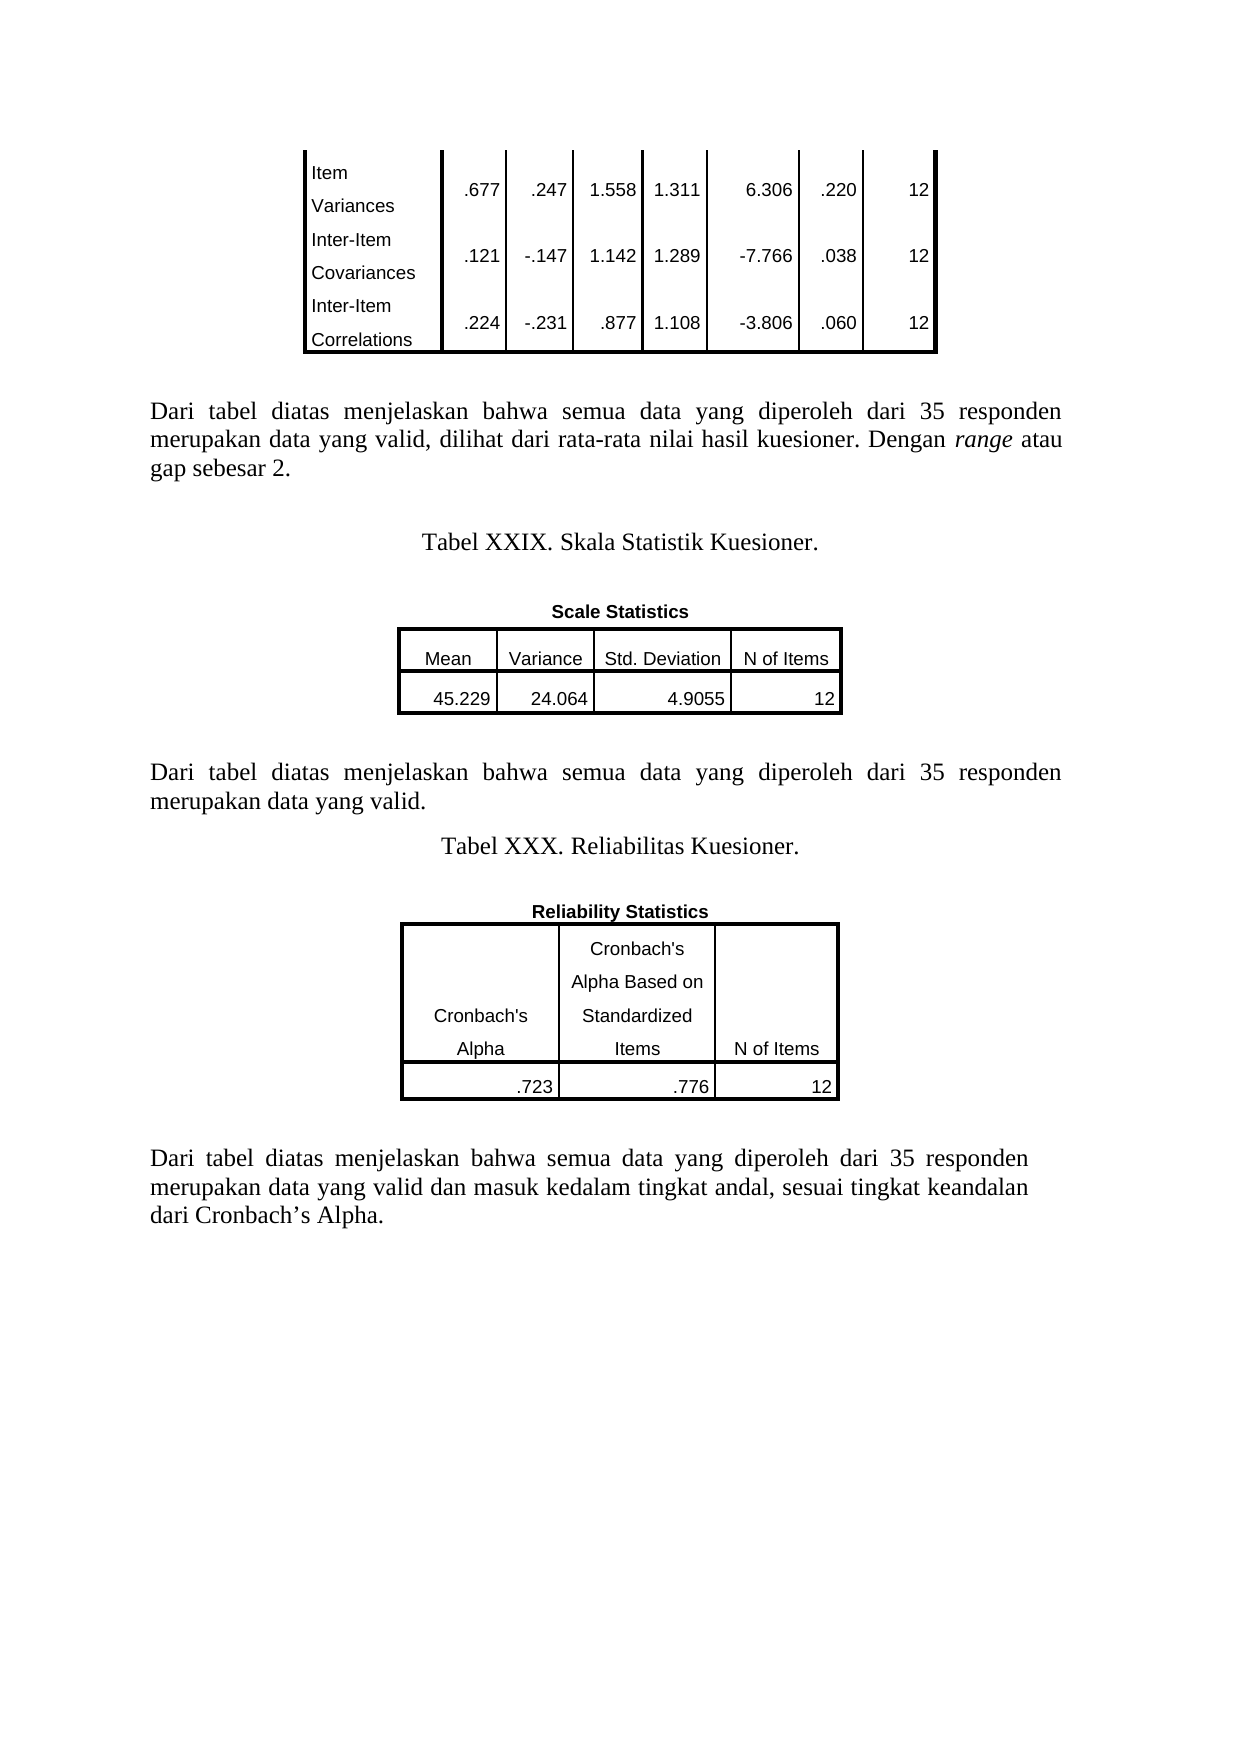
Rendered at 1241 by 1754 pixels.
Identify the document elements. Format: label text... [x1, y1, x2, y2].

table_cell 1.108 [644, 283, 706, 350]
table_cell Mean [401, 631, 496, 669]
table_cell 1.311 [644, 150, 706, 217]
table_cell N of Items [732, 631, 839, 669]
table_cell .677 [444, 150, 505, 217]
table_cell Inter-Item Correlations [307, 283, 440, 350]
table_cell 24.064 [498, 673, 593, 711]
table_cell Std. Deviation [595, 631, 730, 669]
text Dari tabel diatas menjelaskan bahwa semua data yang diperoleh dari 35 responden merupakan data yang valid. [150, 757, 1062, 814]
table_cell 1.558 [574, 150, 641, 217]
table_cell .723 [404, 1064, 558, 1097]
text Dari tabel diatas menjelaskan bahwa semua data yang diperoleh dari 35 responden merupakan data yang valid, dilihat dari rata-rata nilai hasil kuesioner. Dengan range atau gap sebesar 2. [150, 396, 1062, 482]
table_cell -7.766 [708, 217, 798, 283]
table_cell 12 [864, 150, 933, 217]
table_cell .060 [800, 283, 862, 350]
table_cell .877 [574, 283, 641, 350]
table_cell Variance [498, 631, 593, 669]
table_cell Cronbach's Alpha Based on Standardized Items [560, 926, 714, 1059]
table_cell 6.306 [708, 150, 798, 217]
table_cell .220 [800, 150, 862, 217]
table_cell .776 [560, 1064, 714, 1097]
table_cell .121 [444, 217, 505, 283]
table_cell 1.289 [644, 217, 706, 283]
table_cell .038 [800, 217, 862, 283]
table_cell 12 [716, 1064, 836, 1097]
table_header Reliability Statistics [402, 889, 838, 922]
table_cell -.231 [507, 283, 572, 350]
table_cell 4.9055 [595, 673, 730, 711]
table_cell 12 [864, 283, 933, 350]
table_cell Cronbach's Alpha [404, 926, 558, 1059]
table_cell -3.806 [708, 283, 798, 350]
table_cell N of Items [716, 926, 836, 1059]
table_cell .247 [507, 150, 572, 217]
table_cell 1.142 [574, 217, 641, 283]
table_cell -.147 [507, 217, 572, 283]
table_cell Inter-Item Covariances [307, 217, 440, 283]
text Dari tabel diatas menjelaskan bahwa semua data yang diperoleh dari 35 responden merupakan data yang valid dan masuk kedalam tingkat andal, sesuai tingkat keandalan dari Cronbach’s Alpha. [150, 1143, 1029, 1229]
table_cell Item Variances [307, 150, 440, 217]
table_cell .224 [444, 283, 505, 350]
table_cell 12 [732, 673, 839, 711]
table_header Scale Statistics [399, 585, 841, 627]
table_cell 12 [864, 217, 933, 283]
text Tabel XXIX. Skala Statistik Kuesioner. [150, 527, 1090, 556]
table_cell 45.229 [401, 673, 496, 711]
text Tabel XXX. Reliabilitas Kuesioner. [150, 831, 1090, 860]
